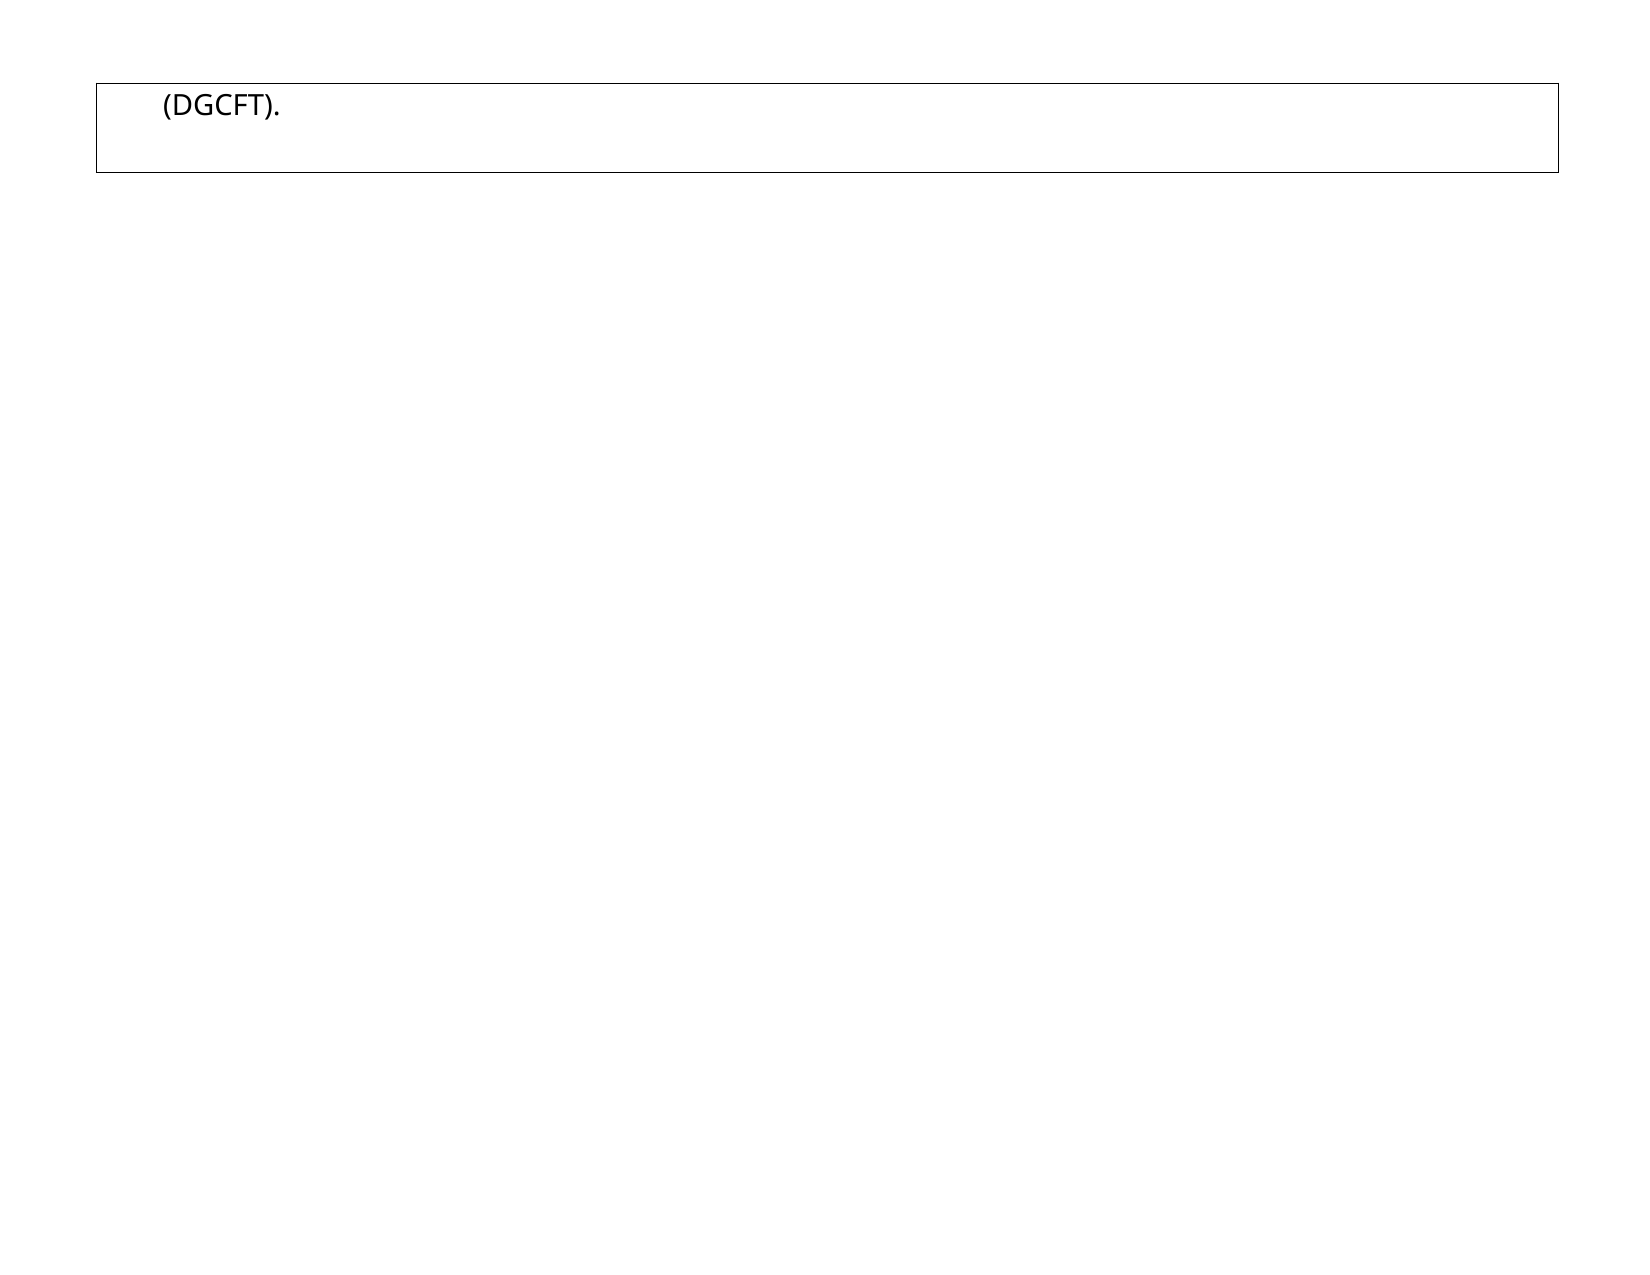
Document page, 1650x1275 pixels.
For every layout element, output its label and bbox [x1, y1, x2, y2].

table_cell [97, 84, 1558, 172]
